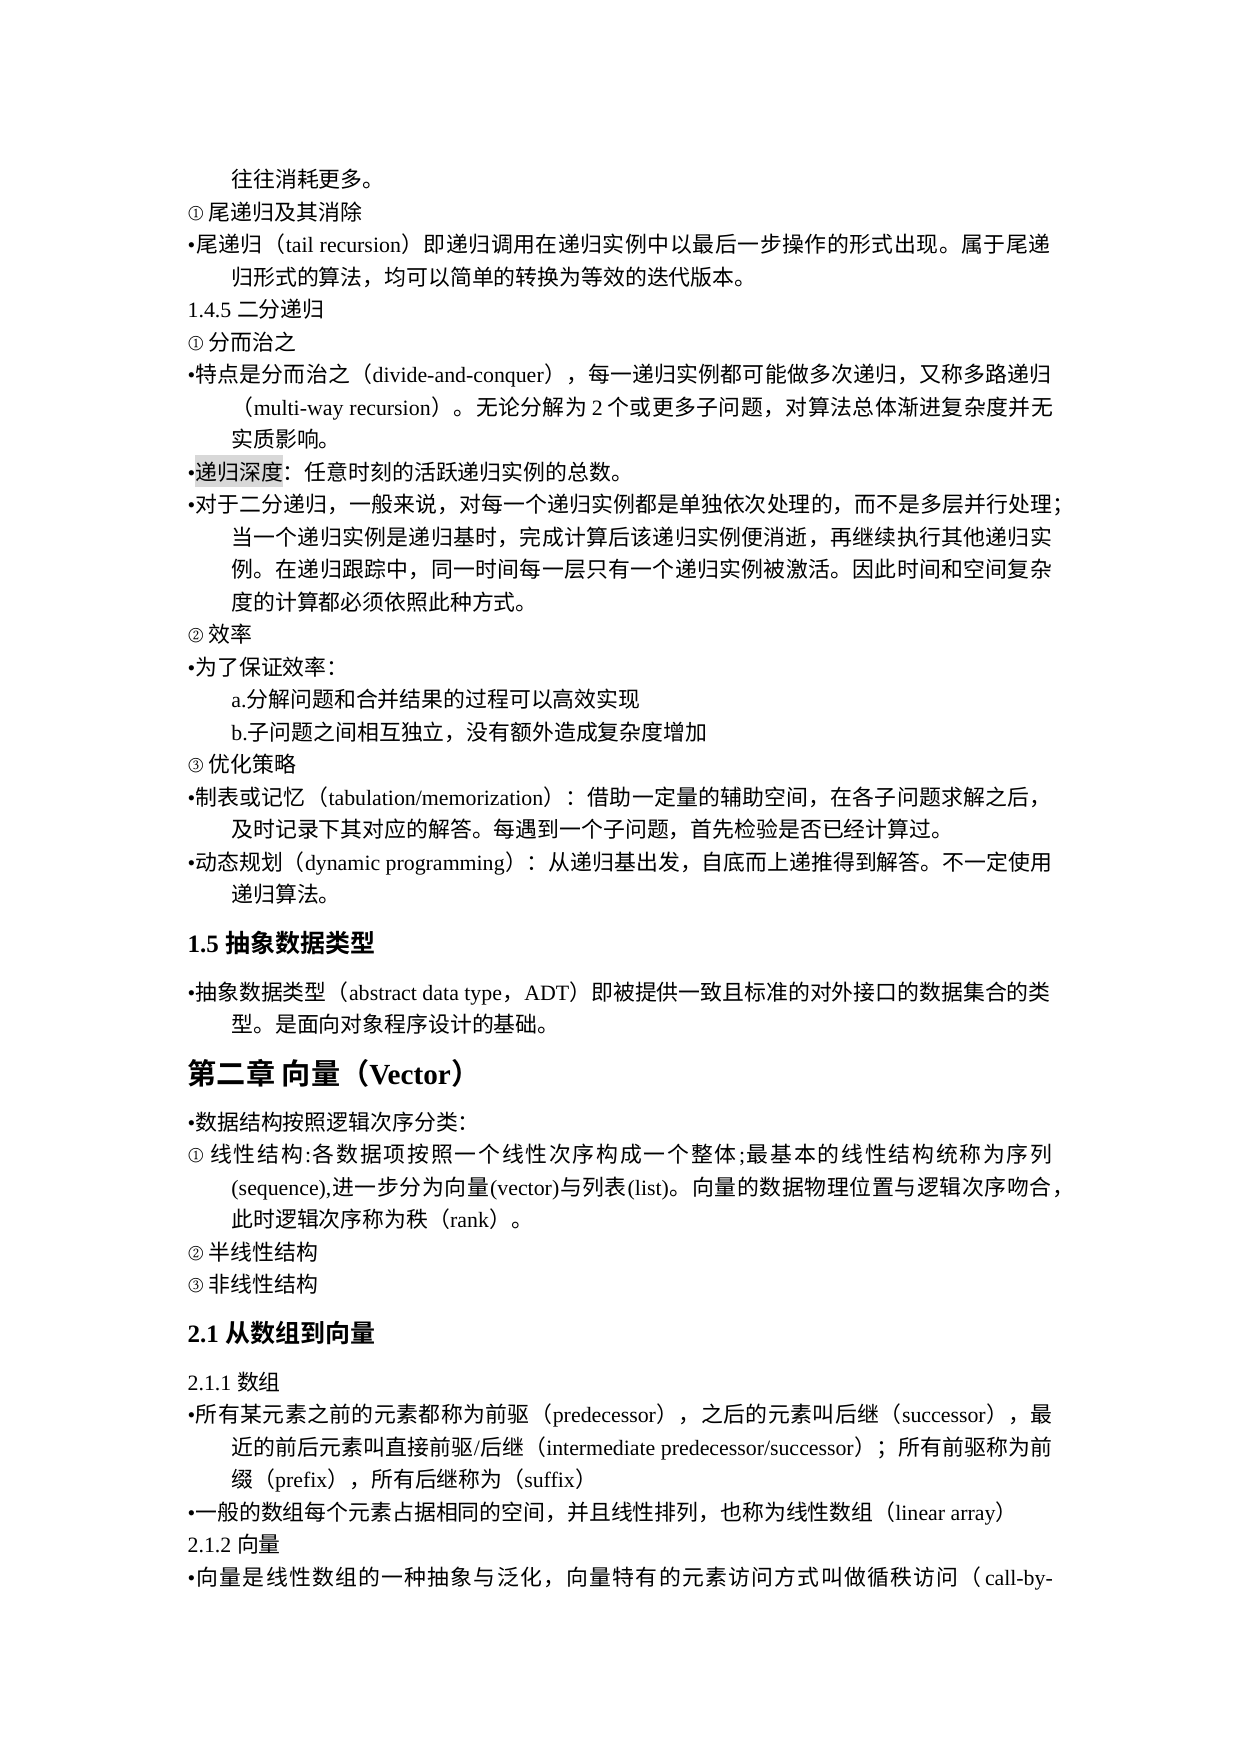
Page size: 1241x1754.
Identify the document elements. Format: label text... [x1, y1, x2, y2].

subtitle 1.5 抽象数据类型 [187, 909, 1053, 974]
text •动态规划（dynamic programming）：从递归基出发，自底而上递推得到解答。不一定使用递归算法。 [187, 844, 1053, 909]
text •特点是分而治之（divide-and-conquer），每一递归实例都可能做多次递归，又称多路递归（multi-way recursion）。无论分解为2个或更多子问题，对算法总体渐进复杂度并无实质影响。 [187, 357, 1053, 454]
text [187, 1559, 1053, 1592]
text ①线性结构:各数据项按照一个线性次序构成一个整体;最基本的线性结构统称为序列(sequence),进一步分为向量(vector)与列表(list)。向量的数据物理位置与逻辑次序吻合，此时逻辑次序称为秩（rank）。 [187, 1137, 1053, 1234]
text ①分而治之 [187, 324, 1053, 357]
subtitle 2.1 从数组到向量 [187, 1299, 1053, 1364]
text •尾递归（tail recursion）即递归调用在递归实例中以最后一步操作的形式出现。属于尾递归形式的算法，均可以简单的转换为等效的迭代版本。 [187, 227, 1053, 292]
text •对于二分递归，一般来说，对每一个递归实例都是单独依次处理的，而不是多层并行处理；当一个递归实例是递归基时，完成计算后该递归实例便消逝，再继续执行其他递归实例。在递归跟踪中，同一时间每一层只有一个递归实例被激活。因此时间和空间复杂度的计算都必须依照此种方式。 [187, 487, 1053, 617]
text 2.1.2 向量 [187, 1527, 1053, 1559]
text •递归深度：任意时刻的活跃递归实例的总数。 [187, 454, 1053, 487]
text 1.4.5 二分递归 [187, 292, 1053, 324]
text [187, 162, 1053, 194]
text ②效率 [187, 617, 1053, 649]
text 2.1.1 数组 [187, 1364, 1053, 1397]
text •一般的数组每个元素占据相同的空间，并且线性排列，也称为线性数组（linear array） [187, 1494, 1053, 1527]
text •数据结构按照逻辑次序分类： [187, 1104, 1053, 1137]
text ②半线性结构 [187, 1234, 1053, 1267]
text ①尾递归及其消除 [187, 194, 1053, 227]
subtitle 第二章 向量（Vector） [187, 1039, 1053, 1104]
text •为了保证效率： [187, 649, 1053, 682]
text •抽象数据类型（abstract data type，ADT）即被提供一致且标准的对外接口的数据集合的类型。是面向对象程序设计的基础。 [187, 974, 1053, 1039]
text a.分解问题和合并结果的过程可以高效实现 [187, 682, 1053, 714]
text ③优化策略 [187, 747, 1053, 779]
text b.子问题之间相互独立，没有额外造成复杂度增加 [187, 714, 1053, 747]
text ③非线性结构 [187, 1267, 1053, 1299]
text •制表或记忆（tabulation/memorization）：借助一定量的辅助空间，在各子问题求解之后，及时记录下其对应的解答。每遇到一个子问题，首先检验是否已经计算过。 [187, 779, 1053, 844]
text •所有某元素之前的元素都称为前驱（predecessor），之后的元素叫后继（successor），最近的前后元素叫直接前驱/后继（intermediate predecessor/successor）；所有前驱称为前缀（prefix），所有后继称为（suffix） [187, 1397, 1053, 1494]
